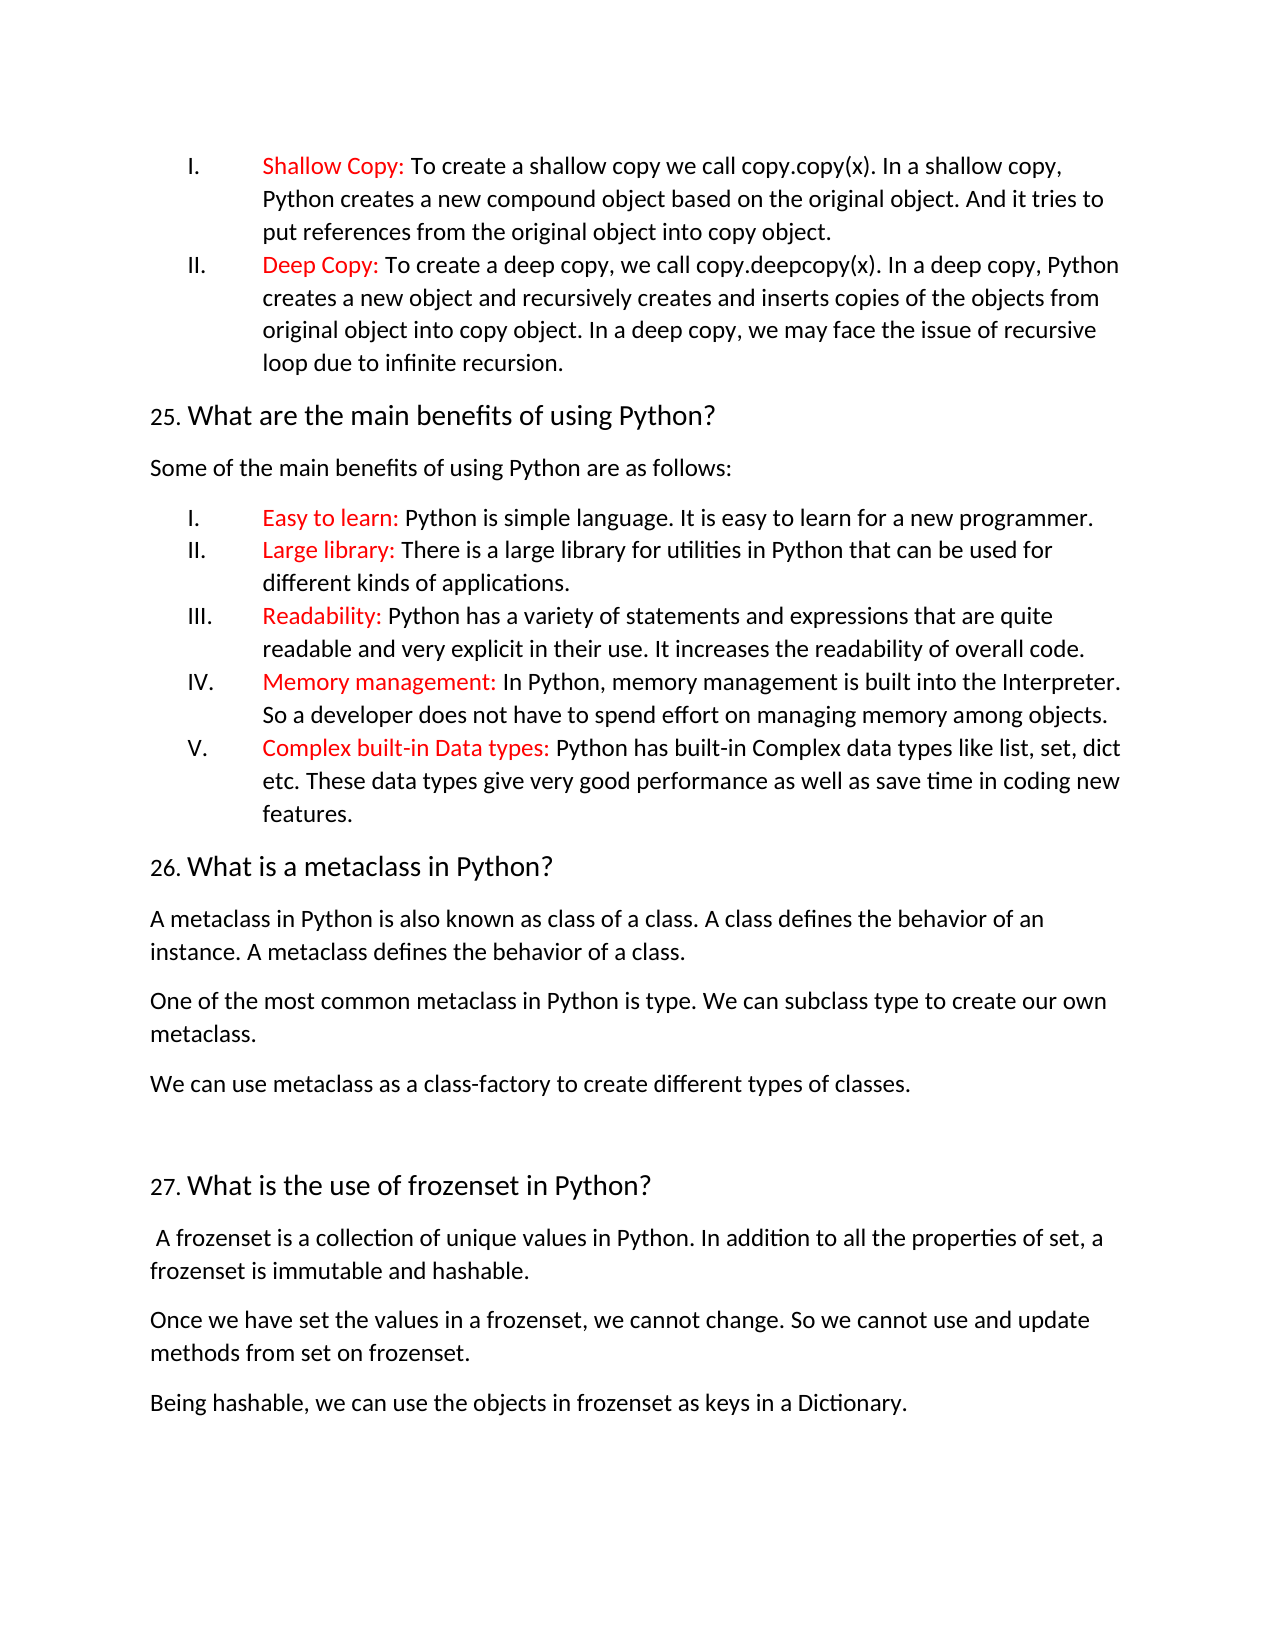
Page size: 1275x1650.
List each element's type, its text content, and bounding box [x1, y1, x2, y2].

list Large library: There is a large library for utilities in Python that can be used for different kinds of applications. [187, 535, 1125, 598]
list Readability: Python has a variety of statements and expressions that are quite readable and very explicit in their use. It increases the readability of overall code. [187, 601, 1125, 664]
text Once we have set the values in a frozenset, we cannot change. So we cannot use and update methods from set on frozenset. [150, 1304, 1125, 1368]
text A frozenset is a collection of unique values in Python. In addition to all the properties of set, a frozenset is immutable and hashable. [150, 1222, 1125, 1285]
list Easy to learn: Python is simple language. It is easy to learn for a new programmer. [187, 502, 1125, 532]
text Being hashable, we can use the objects in frozenset as keys in a Dictionary. [150, 1387, 1125, 1417]
text 27. What is the use of frozenset in Python? [150, 1167, 1125, 1202]
text We can use metaclass as a class-factory to create different types of classes. [150, 1068, 1125, 1098]
list Deep Copy: To create a deep copy, we call copy.deepcopy(x). In a deep copy, Python creates a new object and recursively creates and inserts copies of the objects from original object into copy object. In a deep copy, we may face the issue of recursive loop due to infinite recursion. [187, 249, 1125, 378]
text 25. What are the main benefits of using Python? [150, 397, 1125, 433]
list Memory management: In Python, memory management is built into the Interpreter. So a developer does not have to spend effort on managing memory among objects. [187, 666, 1125, 730]
text 26. What is a metaclass in Python? [150, 848, 1125, 883]
list Complex built-in Data types: Python has built-in Complex data types like list, set, dict etc. These data types give very good performance as well as save time in coding new features. [187, 732, 1125, 828]
text One of the most common metaclass in Python is type. We can subclass type to create our own metaclass. [150, 985, 1125, 1049]
text A metaclass in Python is also known as class of a class. A class defines the behavior of an instance. A metaclass defines the behavior of a class. [150, 903, 1125, 966]
list Shallow Copy: To create a shallow copy we call copy.copy(x). In a shallow copy, Python creates a new compound object based on the original object. And it tries to put references from the original object into copy object. [187, 150, 1125, 246]
text Some of the main benefits of using Python are as follows: [150, 452, 1125, 483]
